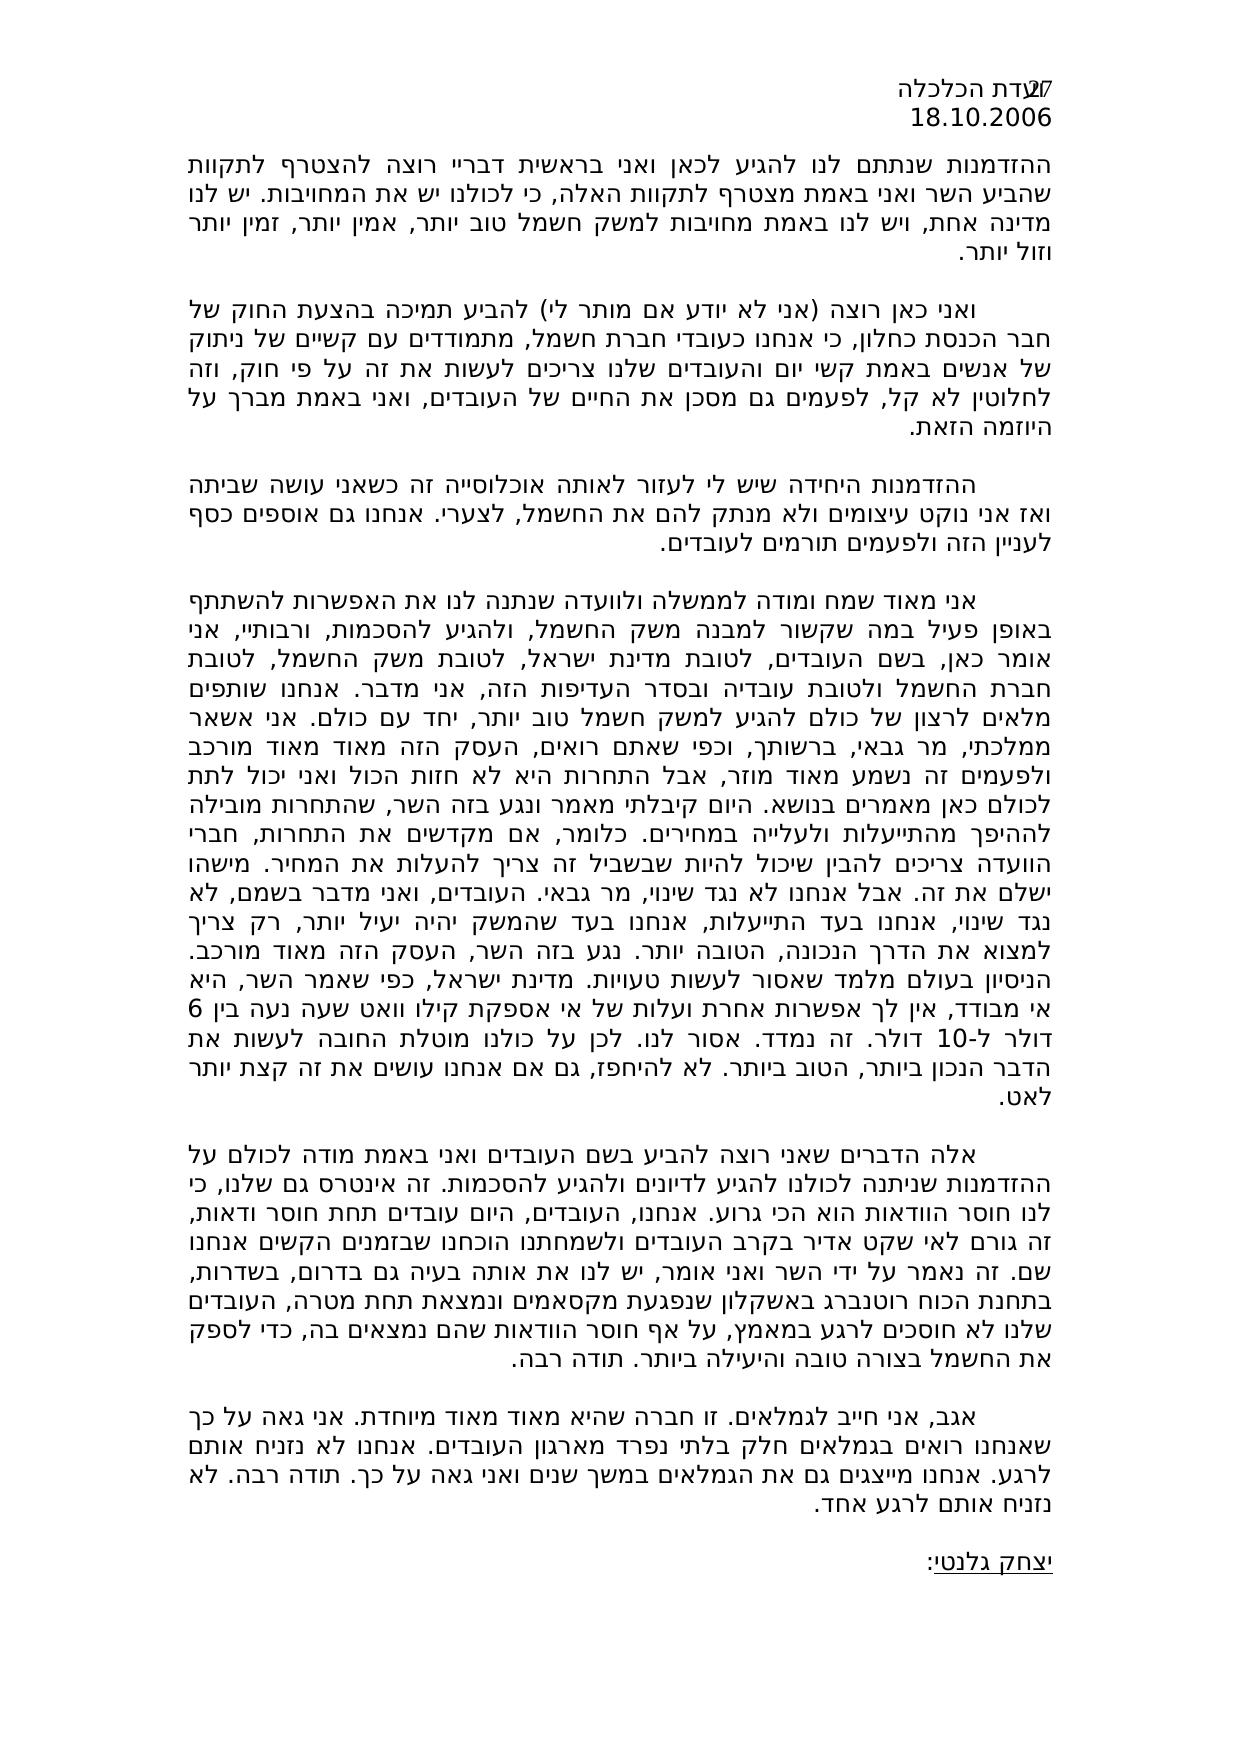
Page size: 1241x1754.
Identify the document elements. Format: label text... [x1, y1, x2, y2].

text ההזדמנות היחידה שיש לי לעזור לאותה אוכלוסייה זה כשאני עושה שביתה ואז אני נוקט עיצומים ולא מנתק להם את החשמל, לצערי. אנחנו גם אוספים כסף לעניין הזה ולפעמים תורמים לעובדים. [187, 470, 1053, 557]
text אני מאוד שמח ומודה לממשלה ולוועדה שנתנה לנו את האפשרות להשתתף באופן פעיל במה שקשור למבנה משק החשמל, ולהגיע להסכמות, ורבותיי, אני אומר כאן, בשם העובדים, לטובת מדינת ישראל, לטובת משק החשמל, לטובת חברת החשמל ולטובת עובדיה ובסדר העדיפות הזה, אני מדבר. אנחנו שותפים מלאים לרצון של כולם להגיע למשק חשמל טוב יותר, יחד עם כולם. אני אשאר ממלכתי, מר גבאי, ברשותך, וכפי שאתם רואים, העסק הזה מאוד מאוד מורכב ולפעמים זה נשמע מאוד מוזר, אבל התחרות היא לא חזות הכול ואני יכול לתת לכולם כאן מאמרים בנושא. היום קיבלתי מאמר ונגע בזה השר, שהתחרות מובילה לההיפך מהתייעלות ולעלייה במחירים. כלומר, אם מקדשים את התחרות, חברי הוועדה צריכים להבין שיכול להיות שבשביל זה צריך להעלות את המחיר. מישהו ישלם את זה. אבל אנחנו לא נגד שינוי, מר גבאי. העובדים, ואני מדבר בשמם, לא נגד שינוי, אנחנו בעד התייעלות, אנחנו בעד שהמשק יהיה יעיל יותר, רק צריך למצוא את הדרך הנכונה, הטובה יותר. נגע בזה השר, העסק הזה מאוד מורכב. הניסיון בעולם מלמד שאסור לעשות טעויות. מדינת ישראל, כפי שאמר השר, היא אי מבודד, אין לך אפשרות אחרת ועלות של אי אספקת קילו וואט שעה נעה בין 6 דולר ל-10 דולר. זה נמדד. אסור לנו. לכן על כולנו מוטלת החובה לעשות את הדבר הנכון ביותר, הטוב ביותר. לא להיחפז, גם אם אנחנו עושים את זה קצת יותר לאט. [187, 586, 1053, 1111]
text ואני כאן רוצה (אני לא יודע אם מותר לי) להביע תמיכה בהצעת החוק של חבר הכנסת כחלון, כי אנחנו כעובדי חברת חשמל, מתמודדים עם קשיים של ניתוק של אנשים באמת קשי יום והעובדים שלנו צריכים לעשות את זה על פי חוק, וזה לחלוטין לא קל, לפעמים גם מסכן את החיים של העובדים, ואני באמת מברך על היוזמה הזאת. [187, 295, 1053, 441]
text יצחק גלנטי: [187, 1547, 1053, 1577]
text אלה הדברים שאני רוצה להביע בשם העובדים ואני באמת מודה לכולם על ההזדמנות שניתנה לכולנו להגיע לדיונים ולהגיע להסכמות. זה אינטרס גם שלנו, כי לנו חוסר הוודאות הוא הכי גרוע. אנחנו, העובדים, היום עובדים תחת חוסר ודאות, זה גורם לאי שקט אדיר בקרב העובדים ולשמחתנו הוכחנו שבזמנים הקשים אנחנו שם. זה נאמר על ידי השר ואני אומר, יש לנו את אותה בעיה גם בדרום, בשדרות, בתחנת הכוח רוטנברג באשקלון שנפגעת מקסאמים ונמצאת תחת מטרה, העובדים שלנו לא חוסכים לרגע במאמץ, על אף חוסר הוודאות שהם נמצאים בה, כדי לספק את החשמל בצורה טובה והיעילה ביותר. תודה רבה. [187, 1140, 1053, 1373]
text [187, 150, 1053, 267]
text אגב, אני חייב לגמלאים. זו חברה שהיא מאוד מאוד מיוחדת. אני גאה על כך שאנחנו רואים בגמלאים חלק בלתי נפרד מארגון העובדים. אנחנו לא נזניח אותם לרגע. אנחנו מייצגים גם את הגמלאים במשך שנים ואני גאה על כך. תודה רבה. לא נזניח אותם לרגע אחד. [187, 1402, 1053, 1519]
